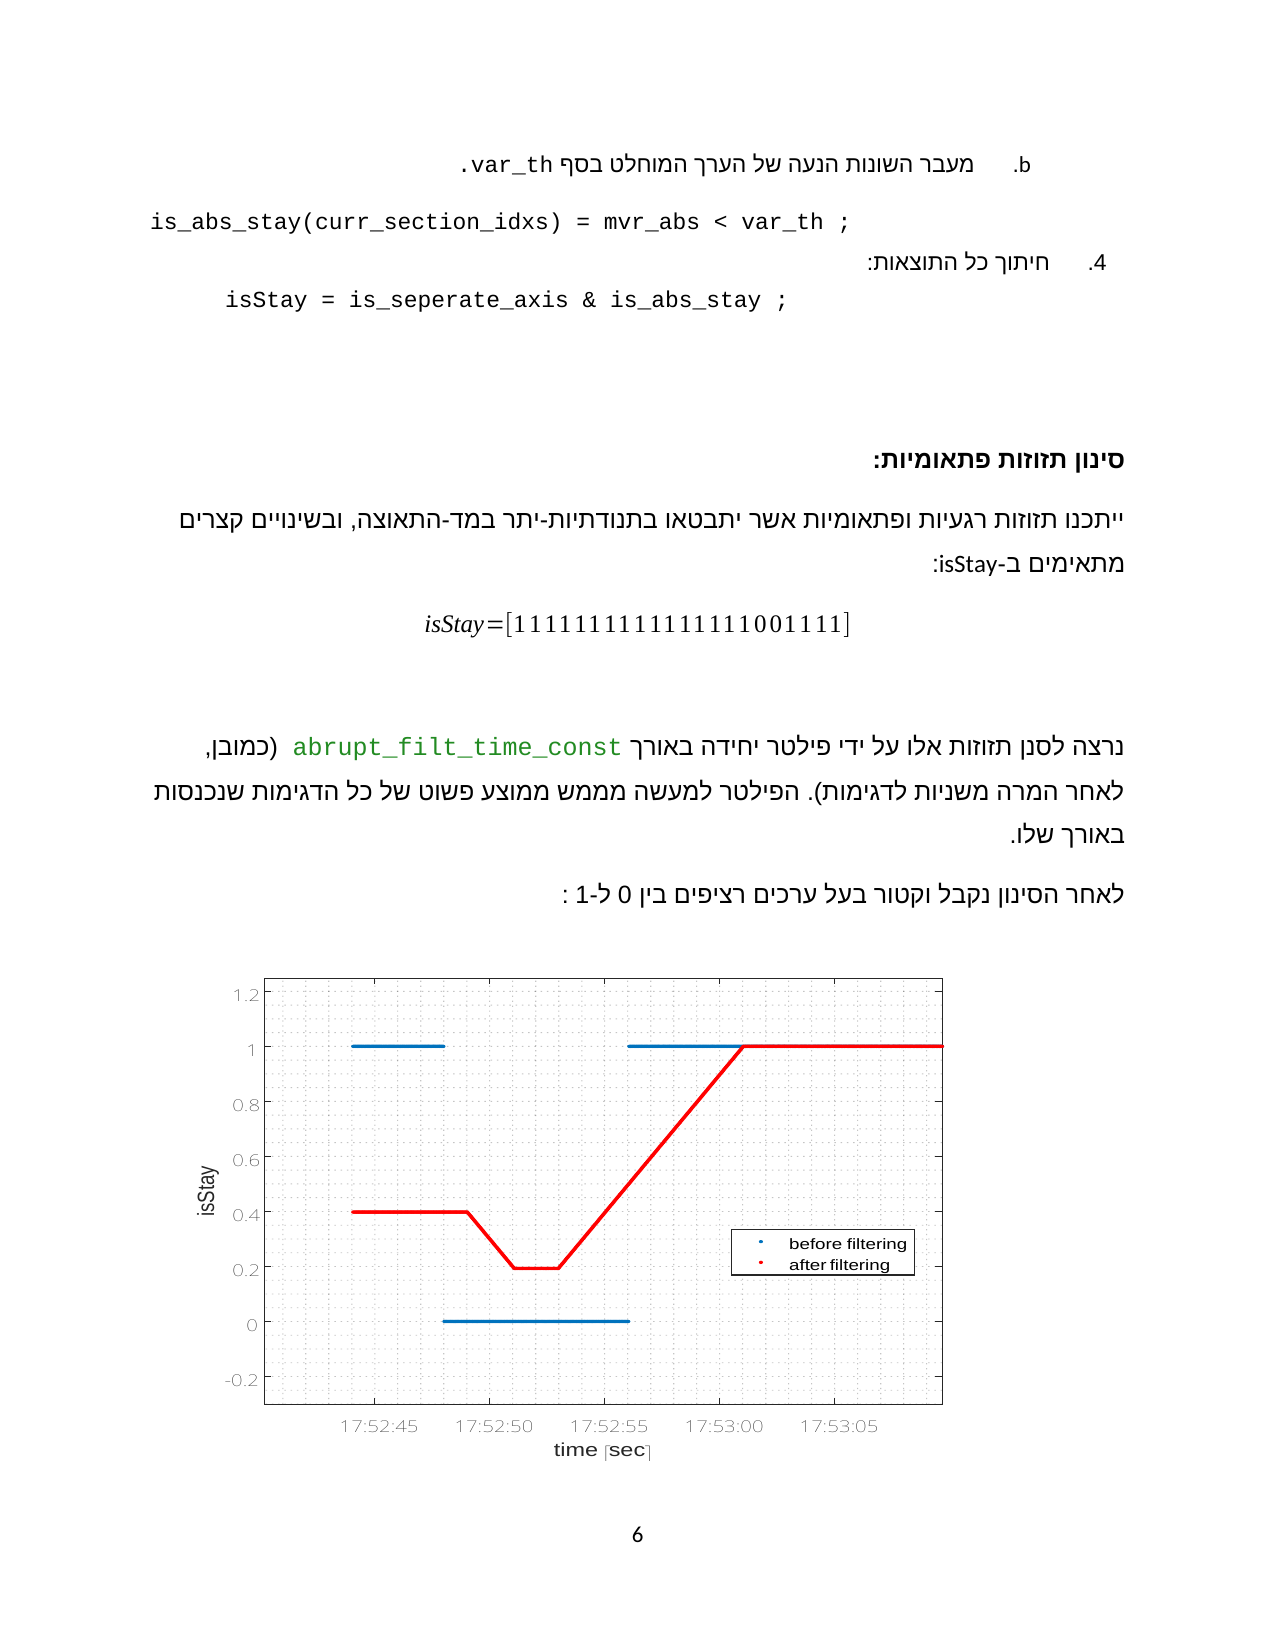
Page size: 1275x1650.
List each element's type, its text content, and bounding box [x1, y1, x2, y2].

text לאחר הסינון נקבל וקטור בעל ערכים רציפים בין 0 ל-1 : [150, 880, 1125, 909]
text נרצה לסנן תזוזות אלו על ידי פילטר יחידה באורך abrupt_filt_time_const (כמובן, לאחר המרה משניות לדגימות). הפילטר למעשה מממש ממוצע פשוט של כל הדגימות שנכנסות באורך שלו. [150, 732, 1125, 849]
list מעבר השונות הנעה של הערך המוחלט בסף var_th. [150, 150, 1012, 179]
text ייתכנו תזוזות רגעיות ופתאומיות אשר יתבטאו בתנודתיות-יתר במד-התאוצה, ובשינויים קצרים מתאימים ב-isStay: [150, 505, 1125, 578]
list isStay = is_seperate_axis & is_abs_stay ; [225, 289, 1125, 315]
text סינון תזוזות פתאומיות: [150, 445, 1125, 474]
list חיתוך כל התוצאות: [150, 249, 1087, 276]
text is_abs_stay(curr_section_idxs) = mvr_abs < var_th ; [150, 210, 1125, 236]
